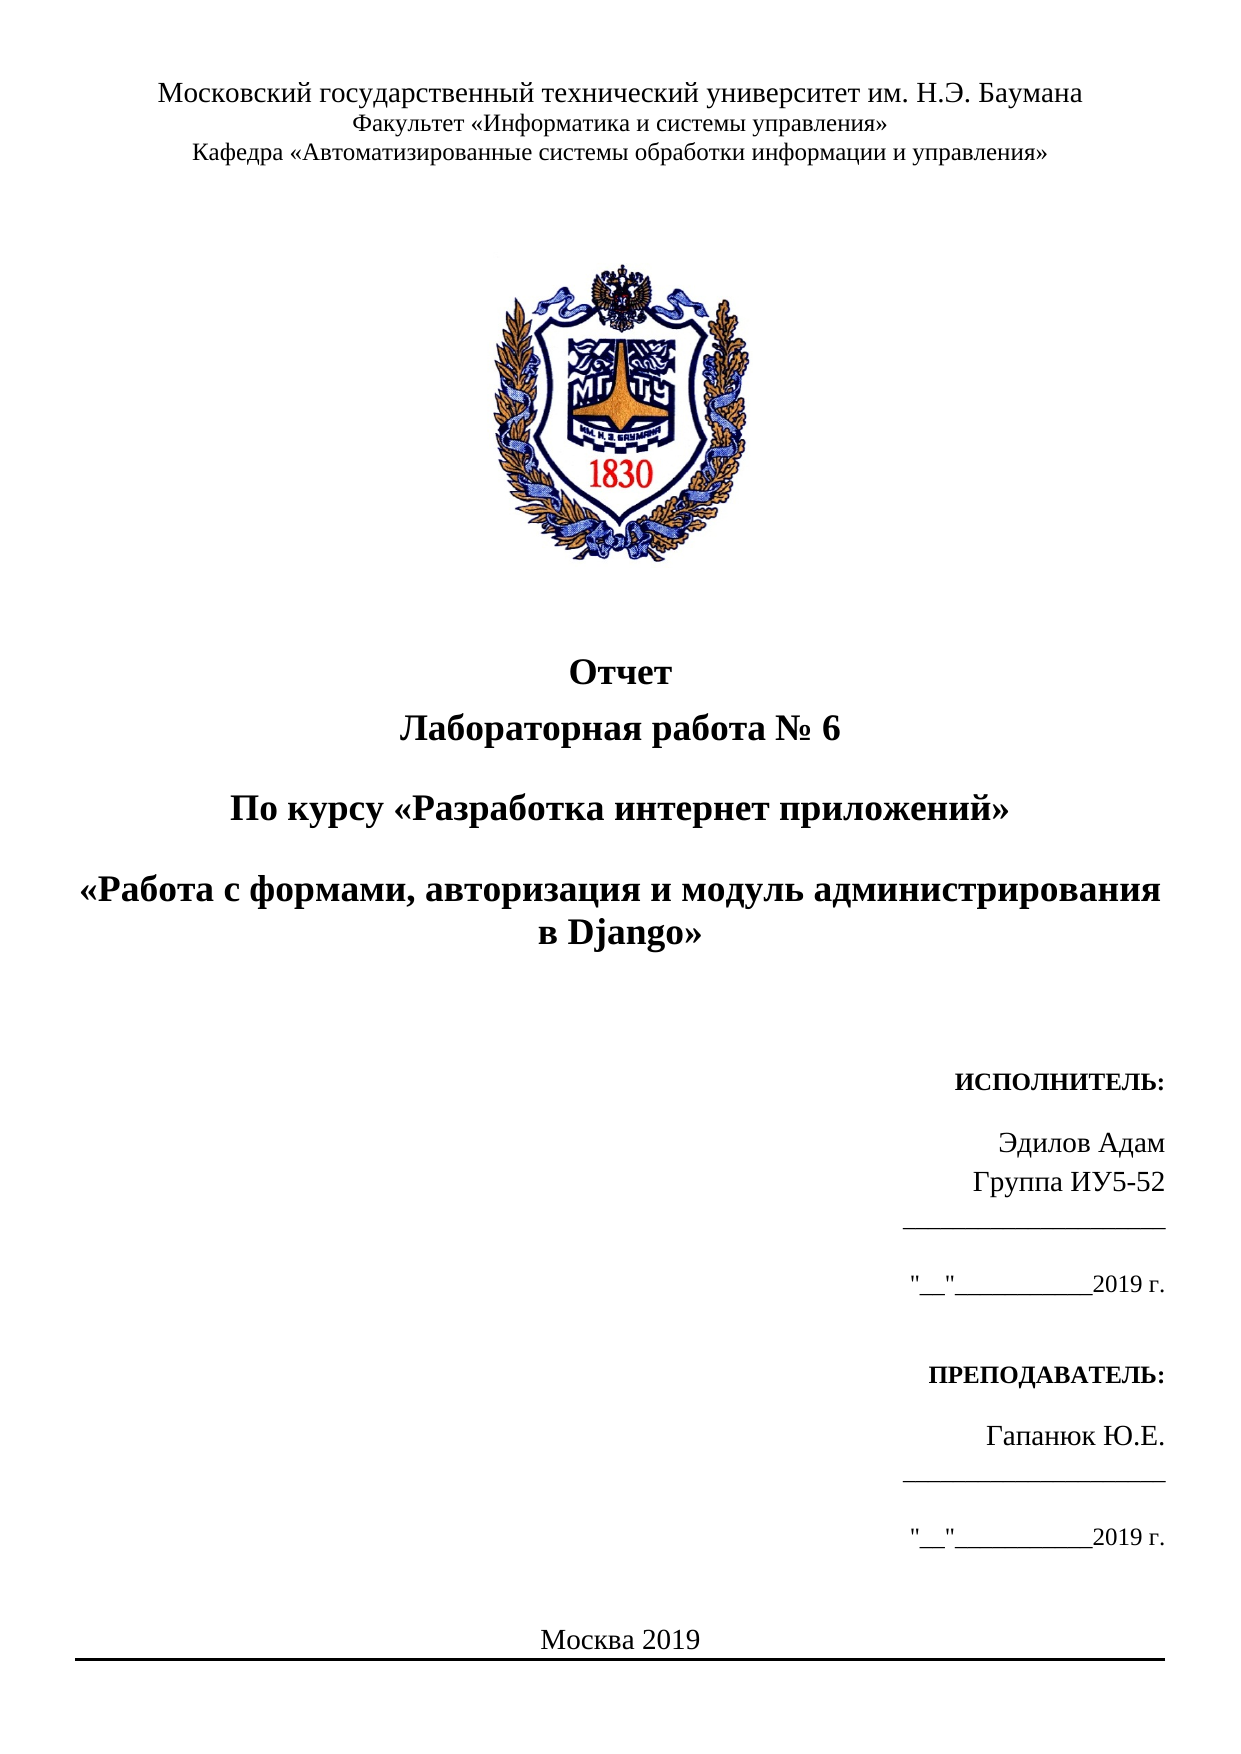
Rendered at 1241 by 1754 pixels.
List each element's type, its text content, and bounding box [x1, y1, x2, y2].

picture [487, 252, 753, 568]
text "__"___________2019 г. [75, 1269, 1165, 1297]
text Московский государственный технический университет им. Н.Э. Баумана [75, 75, 1165, 108]
text Лабораторная работа № 6 [75, 705, 1165, 748]
text Гапанюк Ю.Е. [75, 1418, 1165, 1451]
text Кафедра «Автоматизированные системы обработки информации и управления» [75, 137, 1165, 166]
text Факультет «Информатика и системы управления» [75, 108, 1165, 137]
text _____________________ [75, 1456, 1165, 1485]
text ПРЕПОДАВАТЕЛЬ: [75, 1360, 1165, 1388]
text Группа ИУ5-52 [75, 1164, 1165, 1198]
text Москва 2019 [75, 1622, 1165, 1658]
text Отчет [75, 649, 1165, 692]
text «Работа с формами, авторизация и модуль администрирования в Django» [75, 866, 1165, 952]
text Эдилов Адам [75, 1126, 1165, 1159]
text ИСПОЛНИТЕЛЬ: [75, 1067, 1165, 1096]
text "__"___________2019 г. [75, 1522, 1165, 1551]
text _____________________ [75, 1203, 1165, 1231]
text По курсу «Разработка интернет приложений» [75, 786, 1165, 829]
